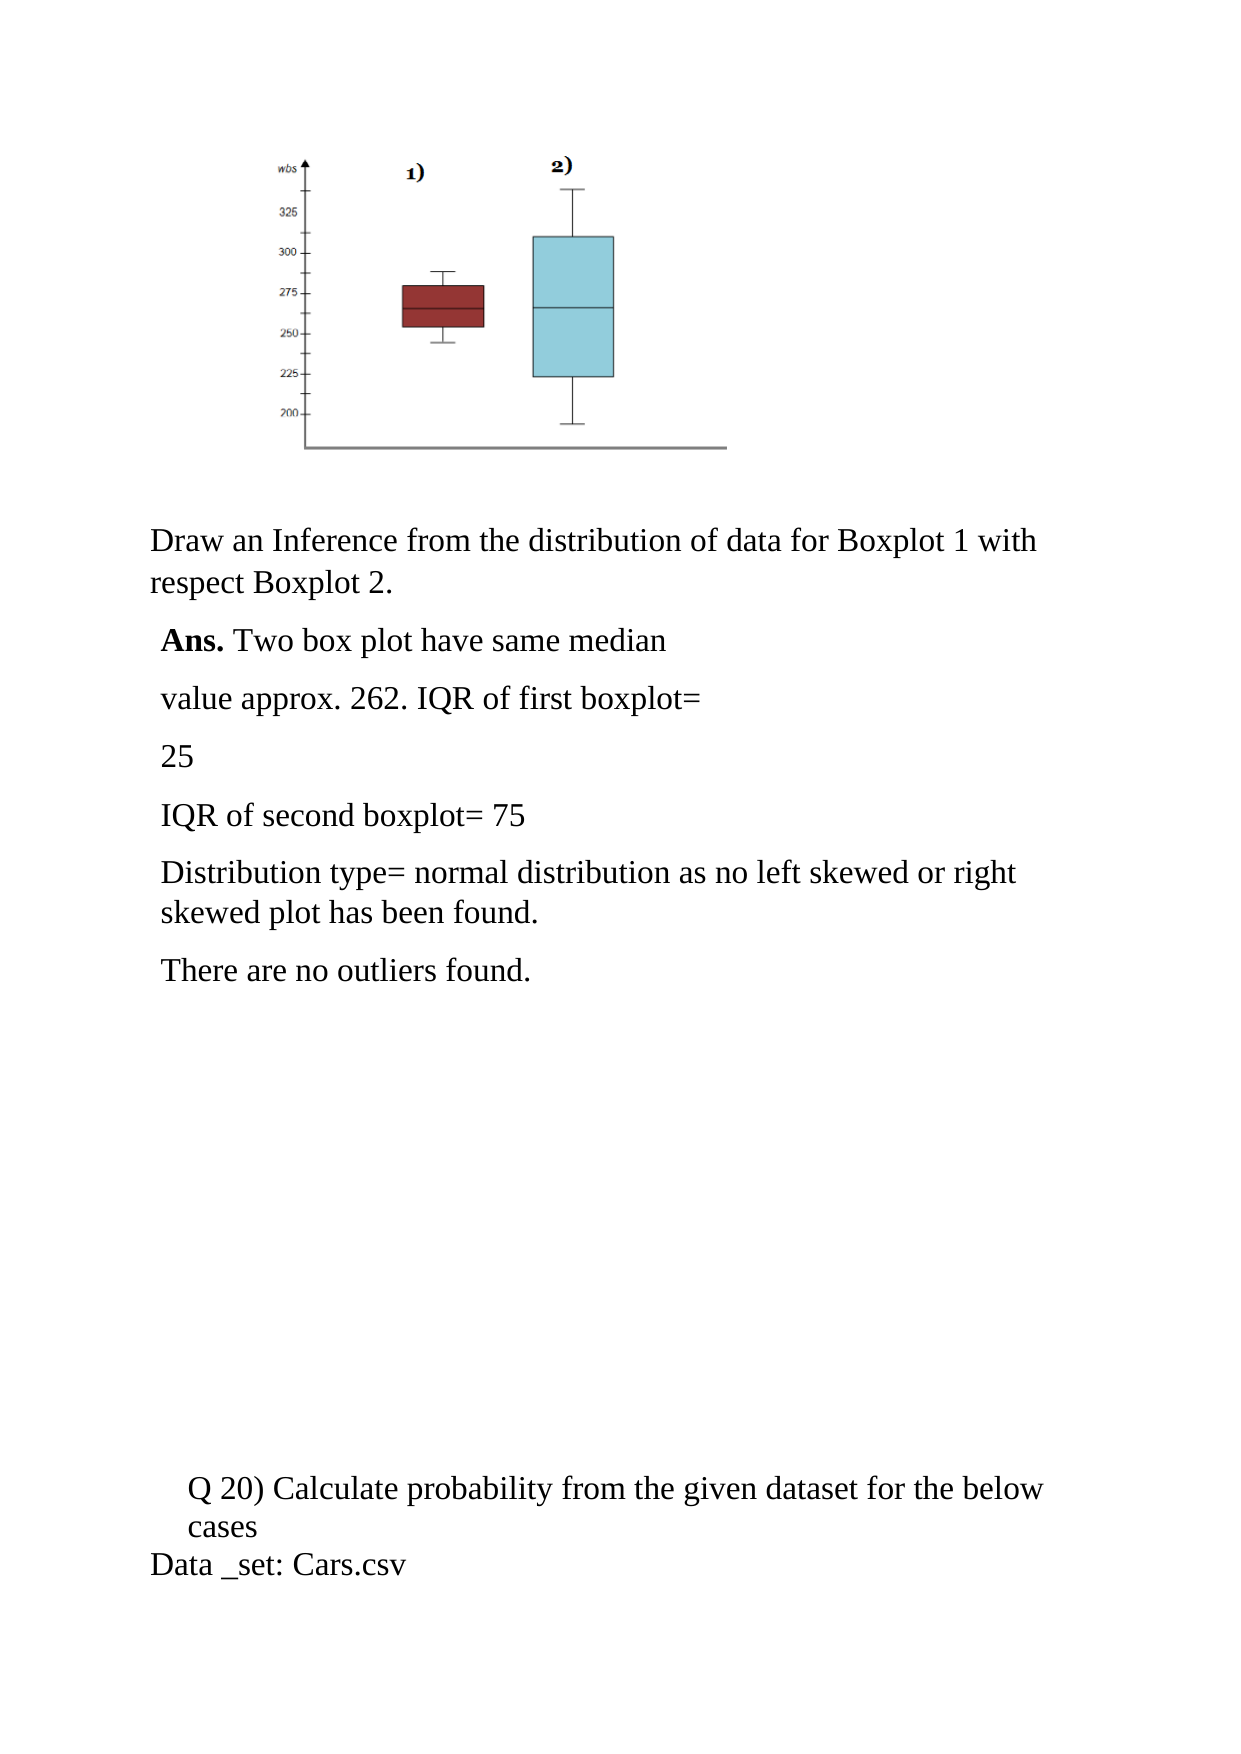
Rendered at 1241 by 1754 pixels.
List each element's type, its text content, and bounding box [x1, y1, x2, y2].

text Draw an Inference from the distribution of data for Boxplot 1 with respect Boxplot 2. [150, 521, 1090, 600]
picture [150, 149, 730, 502]
text Distribution type= normal distribution as no left skewed or right skewed plot has been found. [160, 852, 1036, 931]
text Data _set: Cars.csv [150, 1545, 1090, 1583]
text Ans. Two box plot have same median value approx. 262. IQR of first boxplot= 25 [160, 620, 731, 775]
text There are no outliers found. [160, 950, 1090, 988]
text Q 20) Calculate probability from the given dataset for the below cases [187, 1468, 1090, 1545]
text IQR of second boxplot= 75 [160, 795, 1090, 833]
